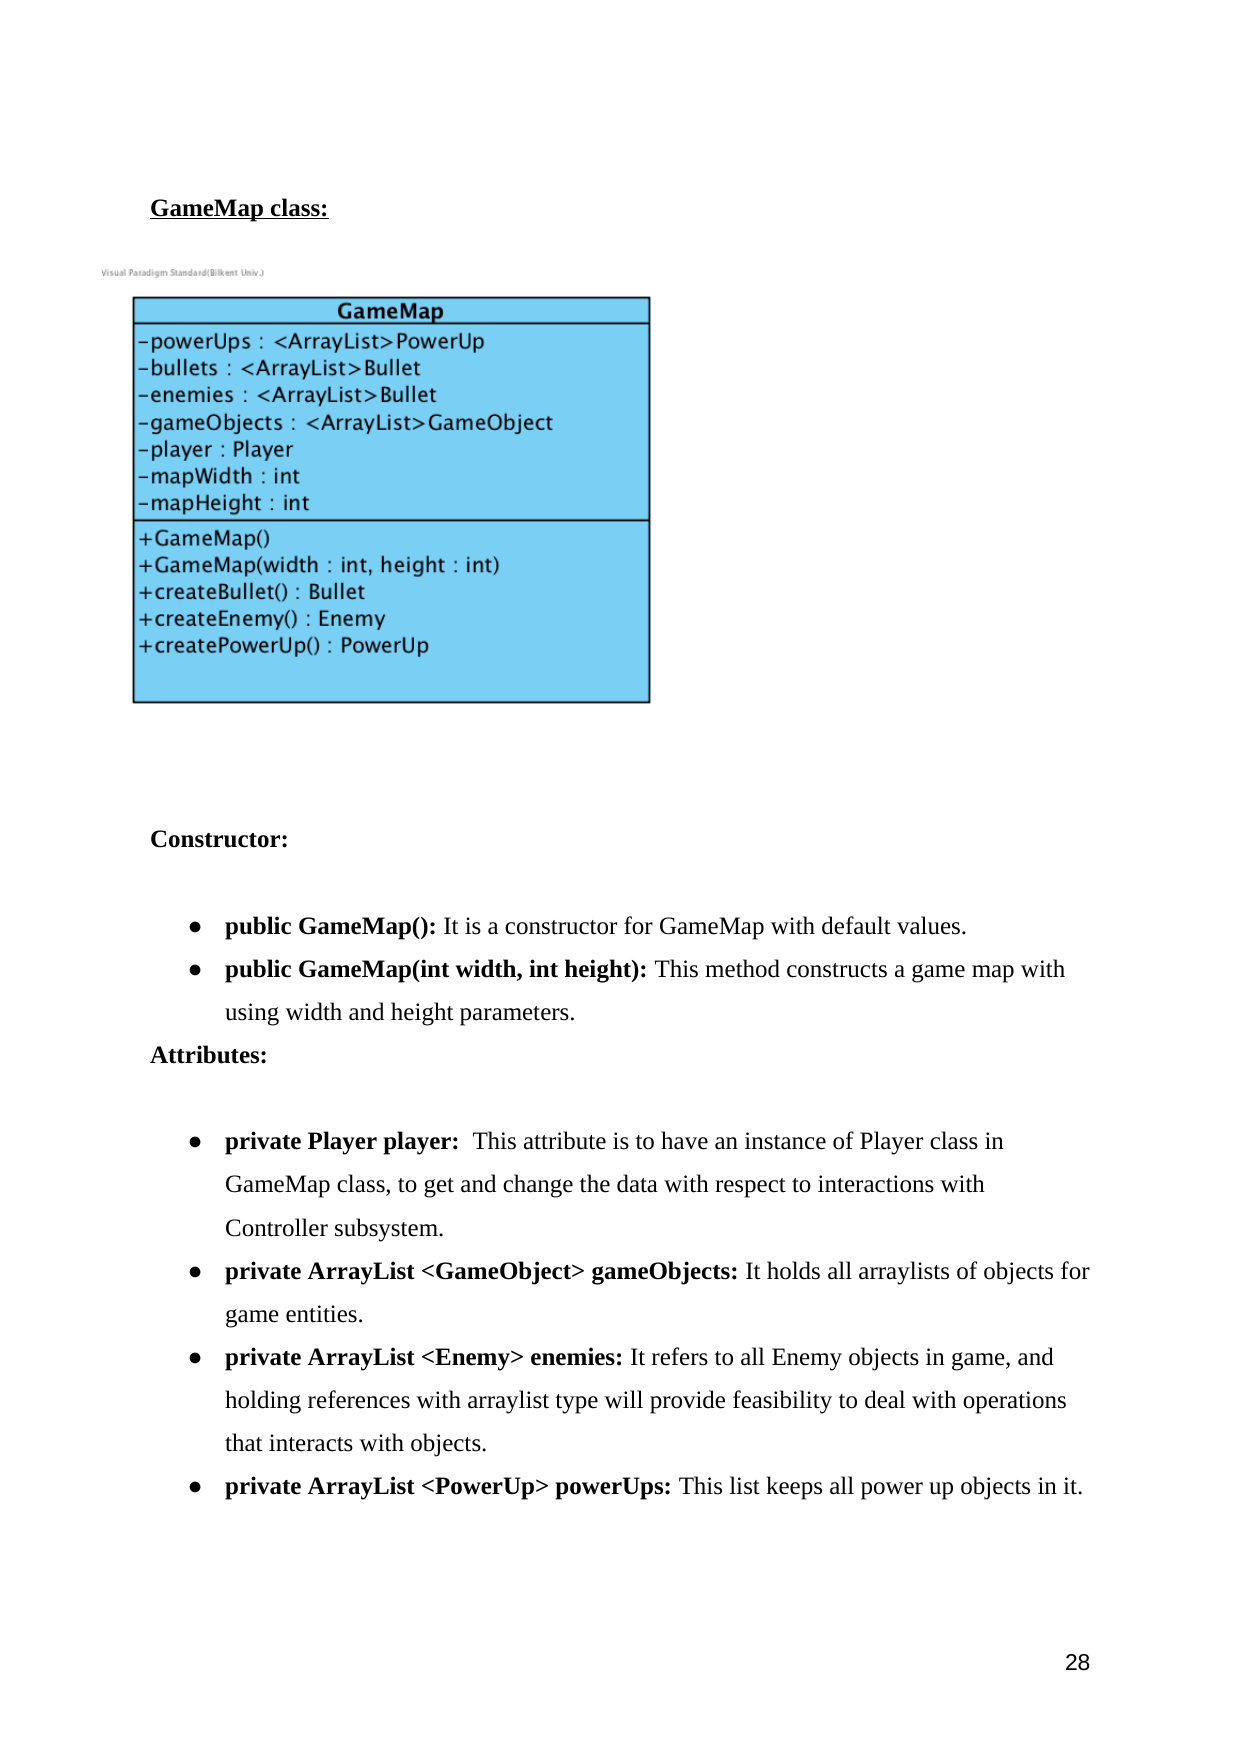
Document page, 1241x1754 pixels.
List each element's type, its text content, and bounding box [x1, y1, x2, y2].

list private Player player: This attribute is to have an instance of Player class in GameMap class, to get and change the data with respect to interactions with Controller subsystem. [187, 1126, 1090, 1241]
text GameMap class: [150, 193, 1090, 222]
text Attributes: [150, 1040, 1090, 1069]
list public GameMap(): It is a constructor for GameMap with default values. [187, 911, 1090, 939]
list public GameMap(int width, int height): This method constructs a game map with using width and height parameters. [187, 954, 1090, 1026]
text Constructor: [150, 824, 1090, 853]
list private ArrayList <PowerUp> powerUps: This list keeps all power up objects in it. [187, 1471, 1090, 1500]
list private ArrayList <Enemy> enemies: It refers to all Enemy objects in game, and holding references with arraylist type will provide feasibility to deal with operations that interacts with objects. [187, 1342, 1090, 1457]
picture [101, 265, 681, 734]
list private ArrayList <GameObject> gameObjects: It holds all arraylists of objects for game entities. [187, 1256, 1090, 1328]
